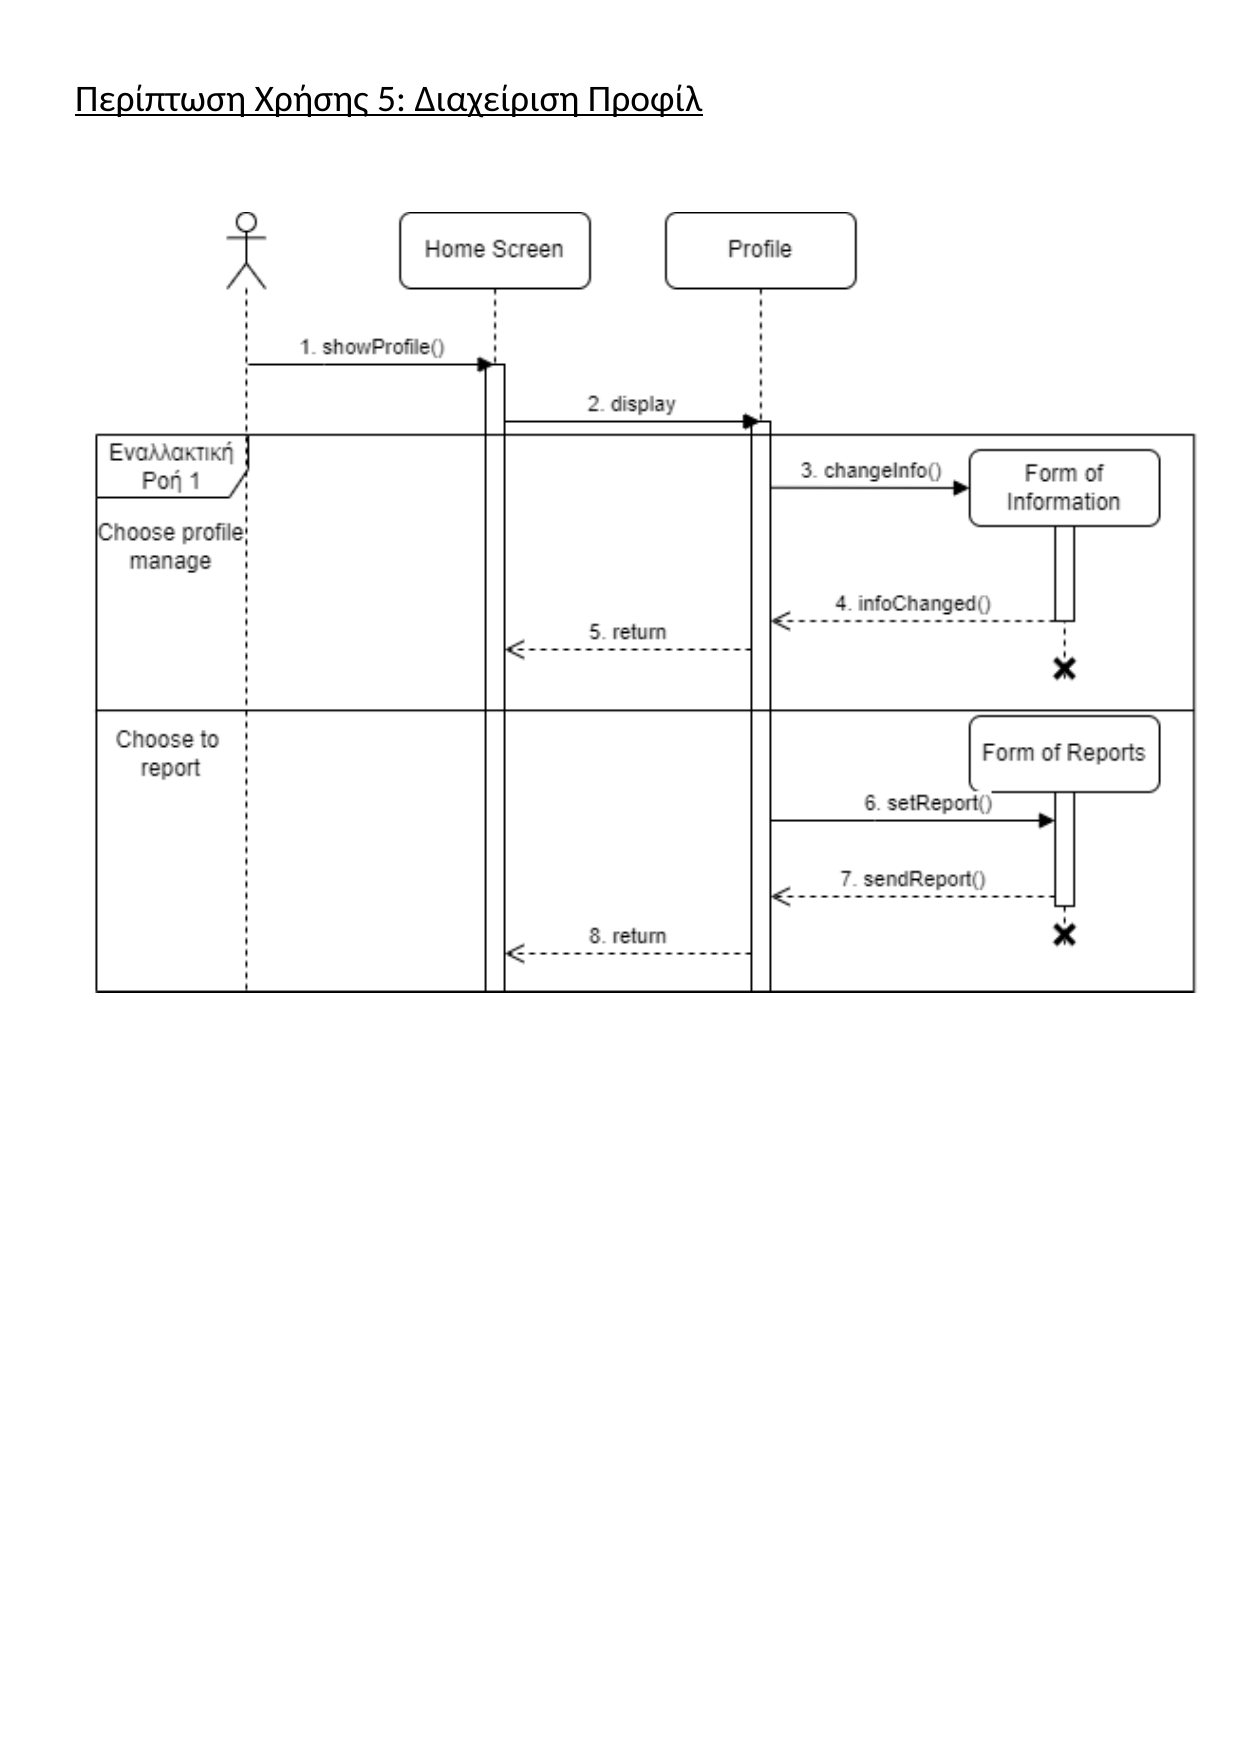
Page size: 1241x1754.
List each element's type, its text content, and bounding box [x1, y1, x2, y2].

picture [75, 212, 1199, 993]
text Περίπτωση Χρήσης 5: Διαχείριση Προφίλ [75, 75, 1165, 121]
